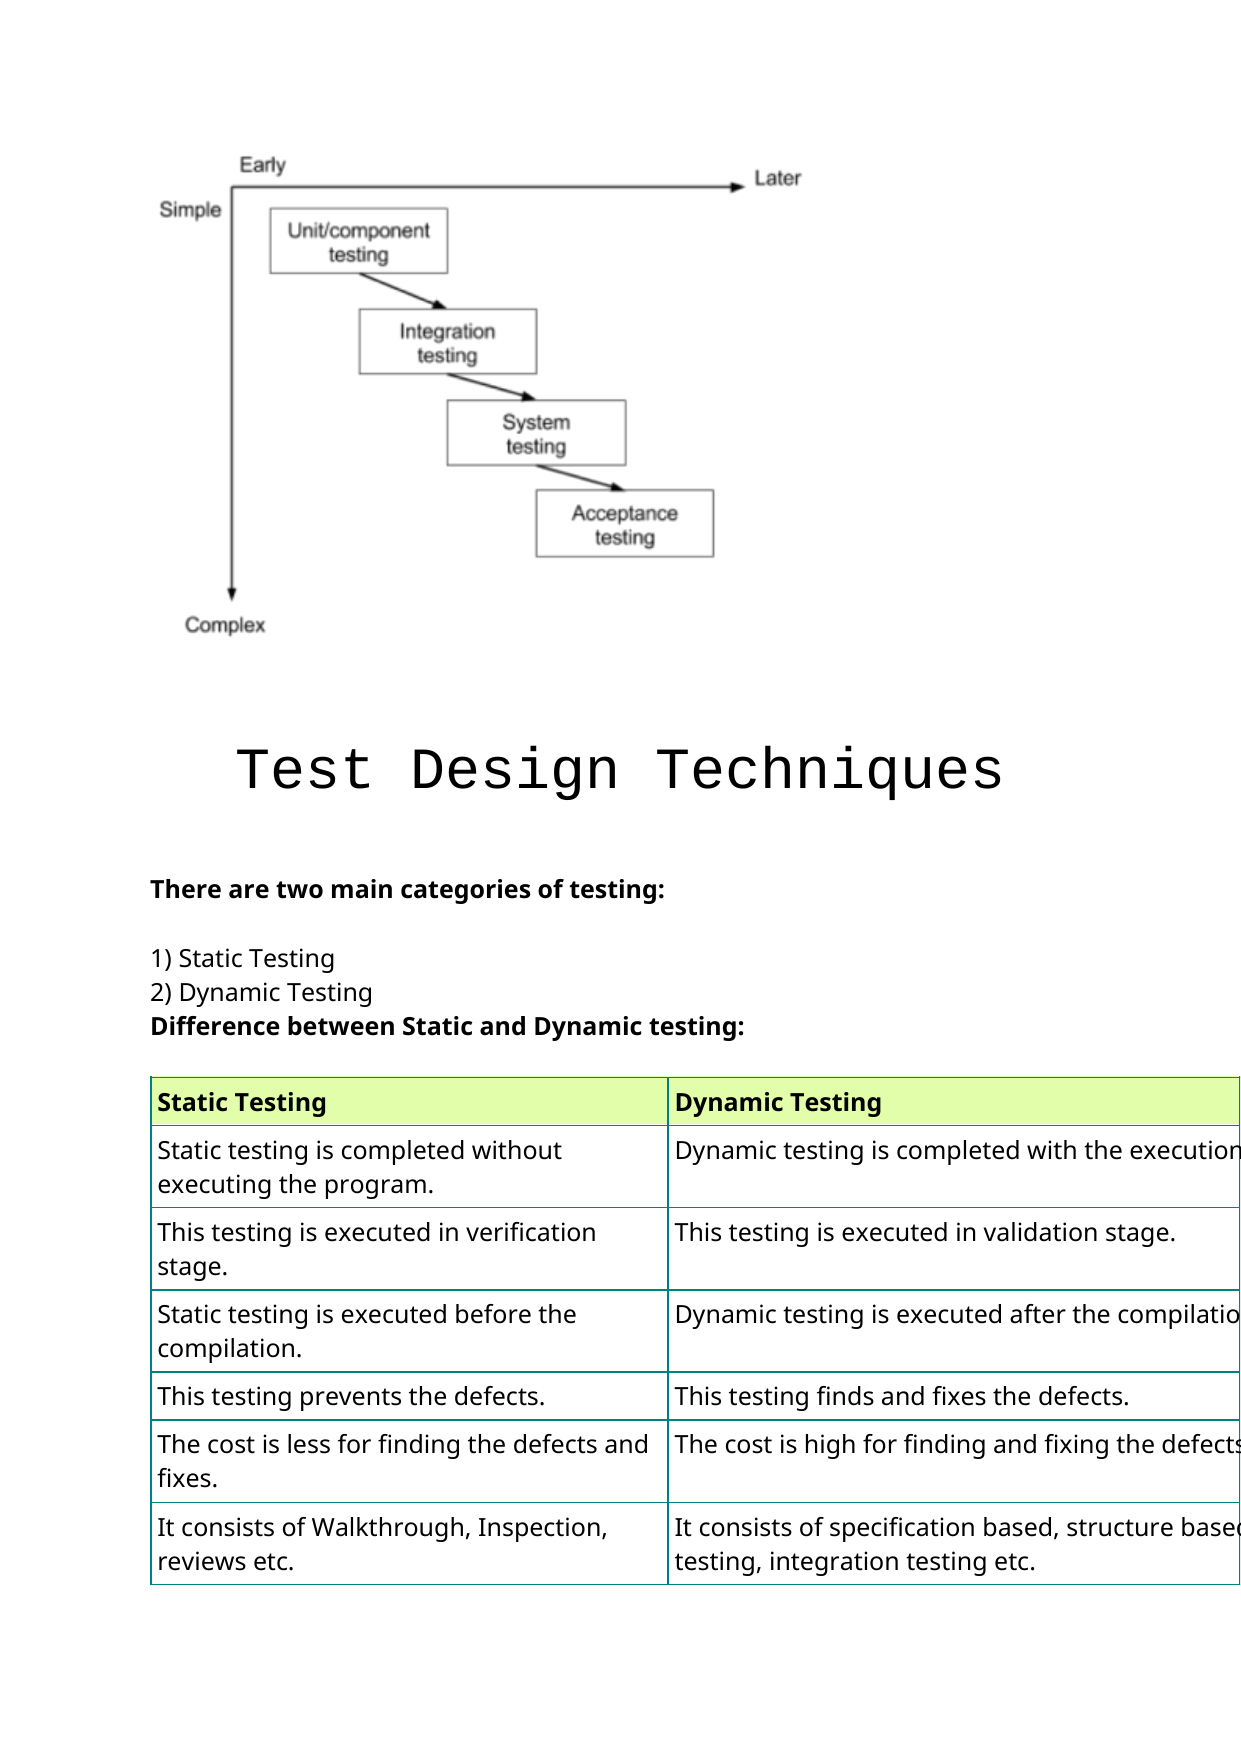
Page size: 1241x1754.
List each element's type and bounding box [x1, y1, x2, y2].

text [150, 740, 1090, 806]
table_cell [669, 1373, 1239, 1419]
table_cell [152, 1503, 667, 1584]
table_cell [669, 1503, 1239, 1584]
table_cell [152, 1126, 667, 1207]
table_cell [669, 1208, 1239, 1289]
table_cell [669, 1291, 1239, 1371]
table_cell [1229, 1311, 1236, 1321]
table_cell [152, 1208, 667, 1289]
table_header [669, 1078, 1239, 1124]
picture [150, 150, 821, 655]
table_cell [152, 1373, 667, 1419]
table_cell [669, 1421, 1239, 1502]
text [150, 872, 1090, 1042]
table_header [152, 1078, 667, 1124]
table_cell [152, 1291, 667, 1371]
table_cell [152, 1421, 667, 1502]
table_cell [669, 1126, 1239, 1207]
